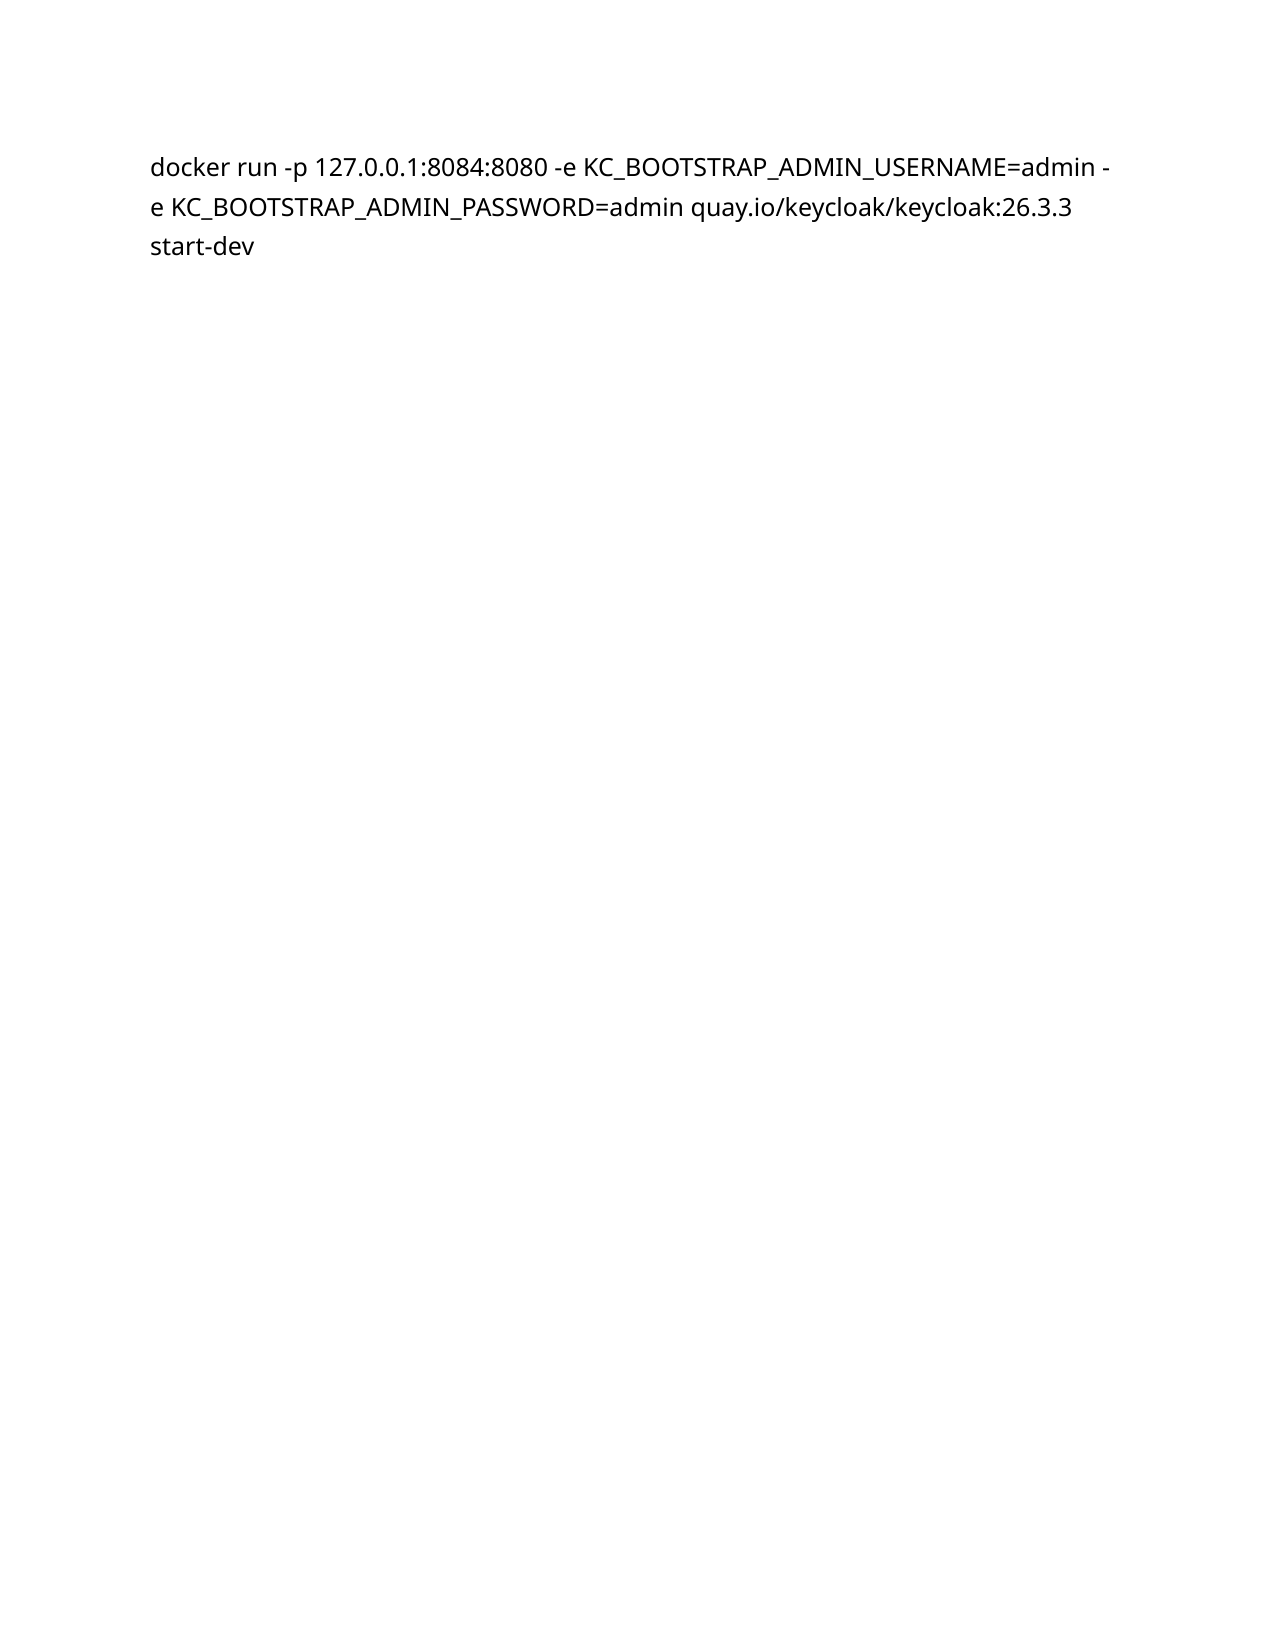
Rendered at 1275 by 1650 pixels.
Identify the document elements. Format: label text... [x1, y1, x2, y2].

text docker run -p 127.0.0.1:8084:8080 -e KC_BOOTSTRAP_ADMIN_USERNAME=admin -e KC_BOOTSTRAP_ADMIN_PASSWORD=admin quay.io/keycloak/keycloak:26.3.3 start-dev [150, 150, 1125, 262]
